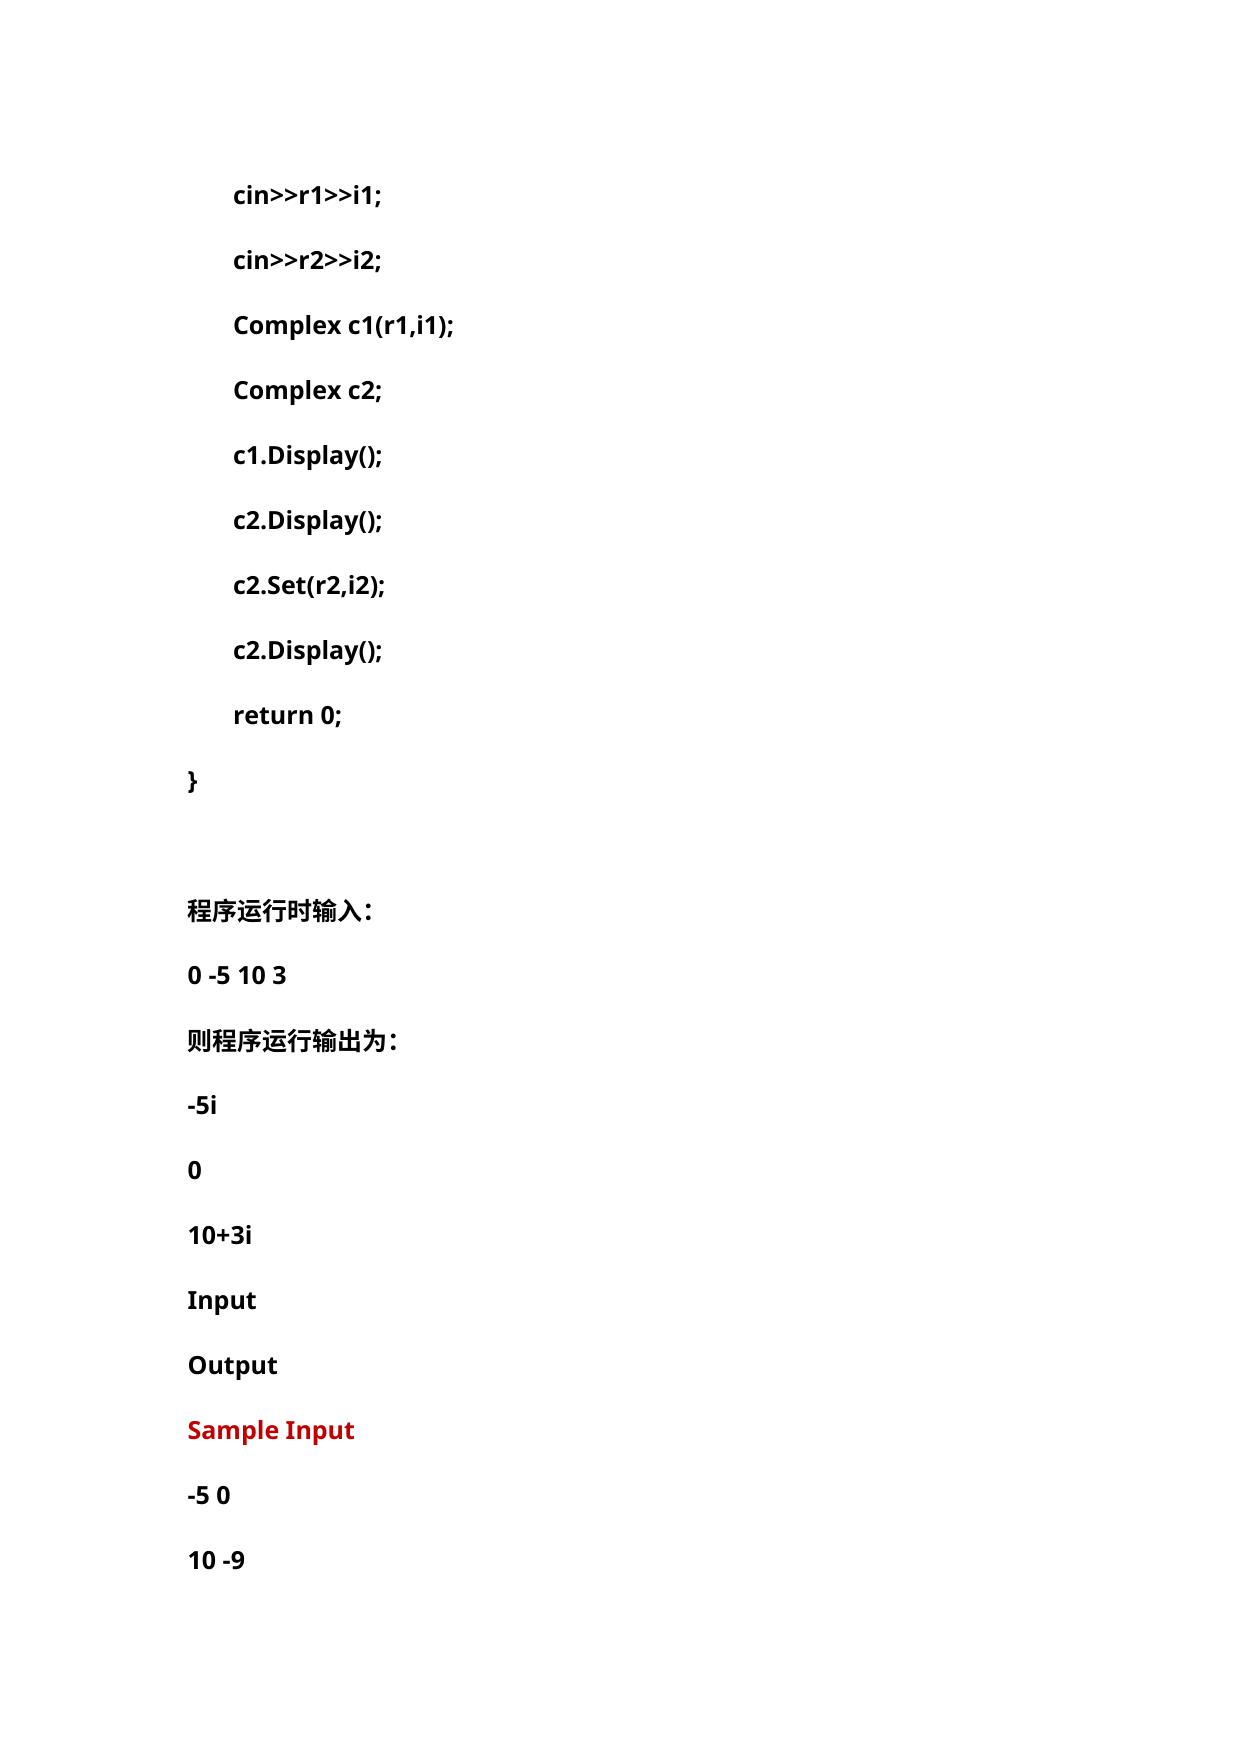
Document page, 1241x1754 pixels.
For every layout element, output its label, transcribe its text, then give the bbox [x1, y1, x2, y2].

text Complex c2; [187, 357, 1053, 422]
text -5i [187, 1072, 1053, 1137]
text 程序运行时输入： [187, 877, 1053, 942]
text } [187, 747, 1053, 812]
text cin>>r2>>i2; [187, 227, 1053, 292]
text c2.Display(); [187, 487, 1053, 552]
text c2.Set(r2,i2); [187, 552, 1053, 617]
text 0 [187, 1137, 1053, 1202]
text -5 0 [187, 1462, 1053, 1527]
text Sample Input [187, 1397, 1053, 1462]
text c2.Display(); [187, 617, 1053, 682]
text 10+3i [187, 1202, 1053, 1267]
text Input [187, 1267, 1053, 1332]
text 10 -9 [187, 1527, 1053, 1592]
text 0 -5 10 3 [187, 942, 1053, 1007]
text Output [187, 1332, 1053, 1397]
text 则程序运行输出为： [187, 1007, 1053, 1072]
text c1.Display(); [187, 422, 1053, 487]
text cin>>r1>>i1; [187, 162, 1053, 227]
text Complex c1(r1,i1); [187, 292, 1053, 357]
text return 0; [187, 682, 1053, 747]
